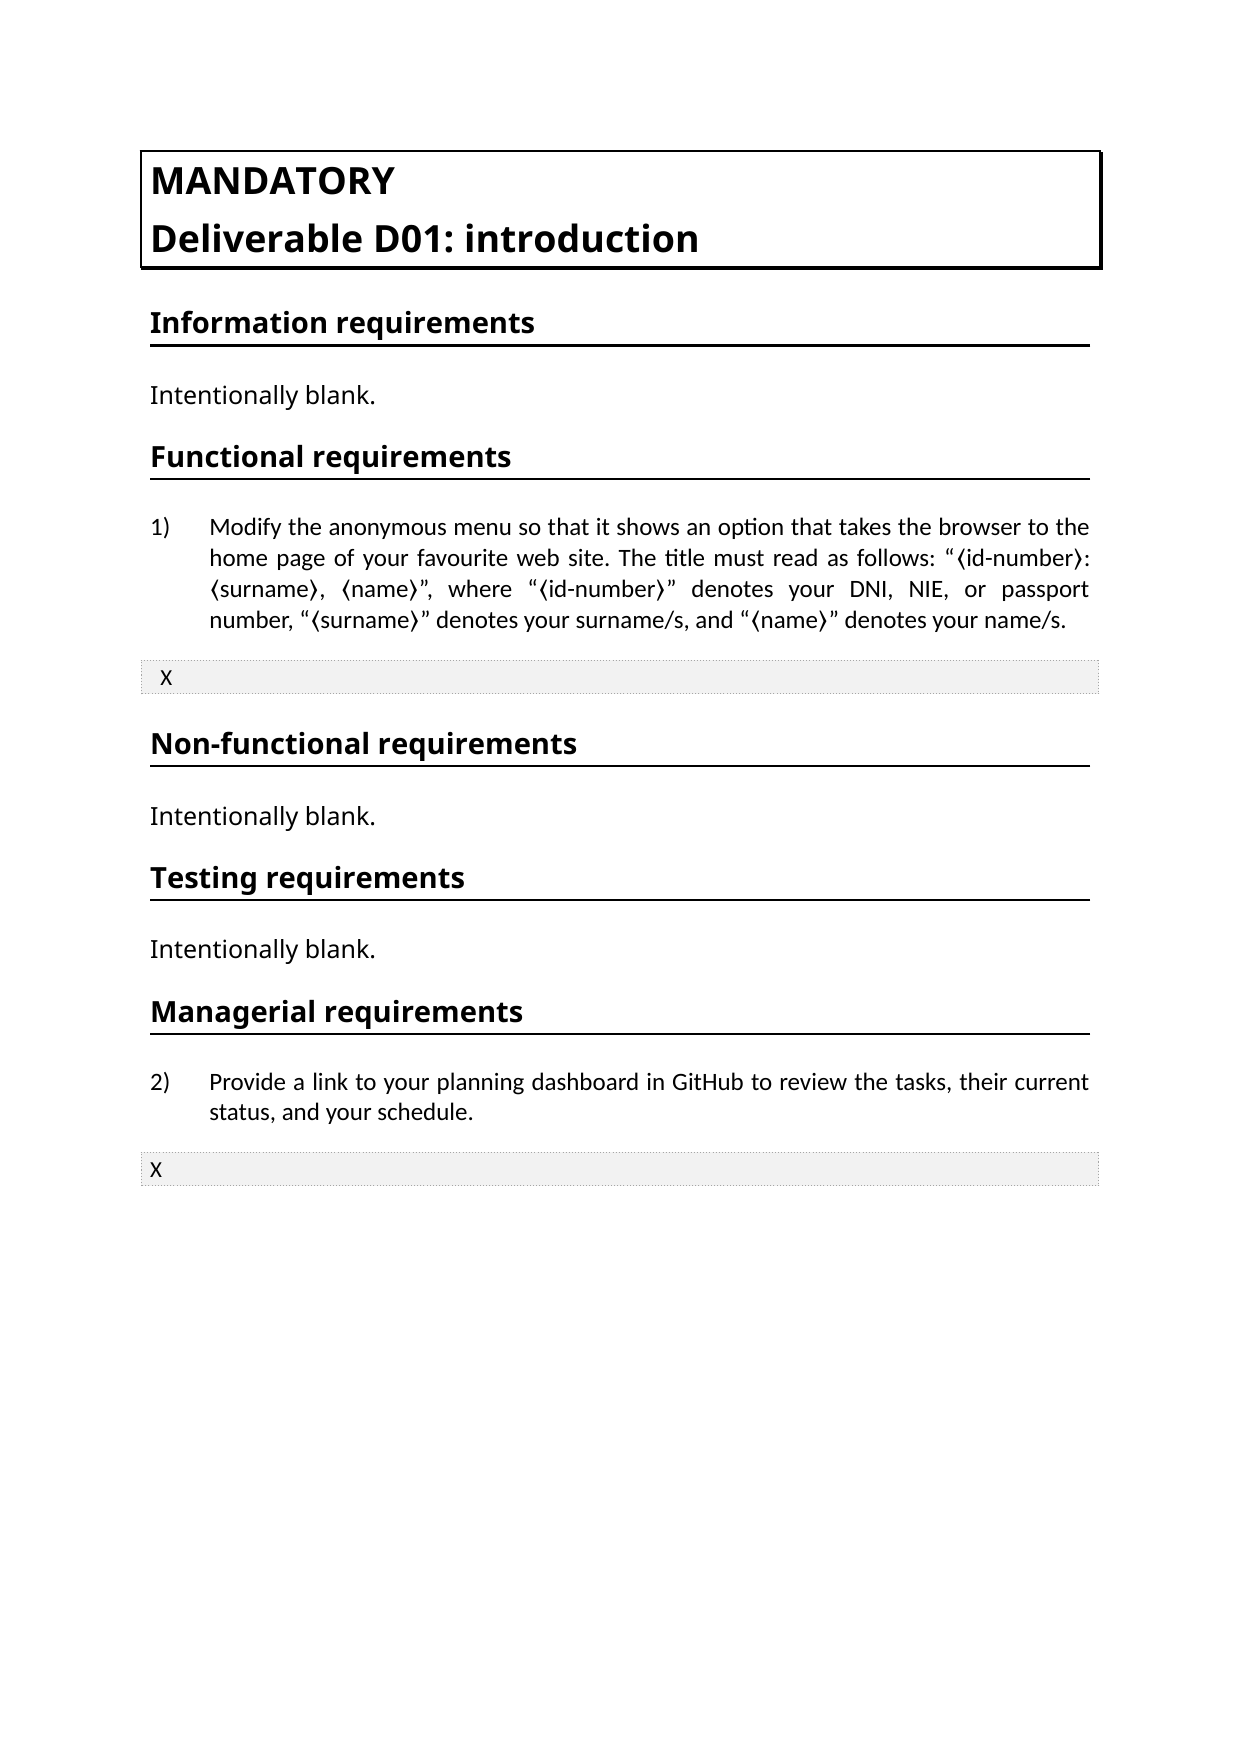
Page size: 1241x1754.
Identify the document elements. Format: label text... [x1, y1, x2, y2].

subtitle Information requirements [150, 303, 1090, 344]
subtitle Managerial requirements [150, 991, 1090, 1033]
text Intentionally blank. [150, 932, 1090, 966]
text Provide a link to your planning dashboard in GitHub to review the tasks, their current status, and your schedule. [150, 1066, 1090, 1127]
subtitle Functional requirements [150, 437, 1090, 478]
text Modify the anonymous menu so that it shows an option that takes the browser to the home page of your favourite web site. The title must read as follows: “〈id-number〉: 〈surname〉, 〈name〉”, where “〈id-number〉” denotes your DNI, NIE, or passport number, “〈surname〉” denotes your surname/s, and “〈name〉” denotes your name/s. [150, 511, 1090, 635]
text Intentionally blank. [150, 798, 1090, 832]
subtitle Testing requirements [150, 857, 1090, 899]
subtitle Non-functional requirements [150, 723, 1090, 765]
text Intentionally blank. [150, 377, 1090, 412]
subtitle MANDATORY Deliverable D01: introduction [142, 152, 1099, 266]
